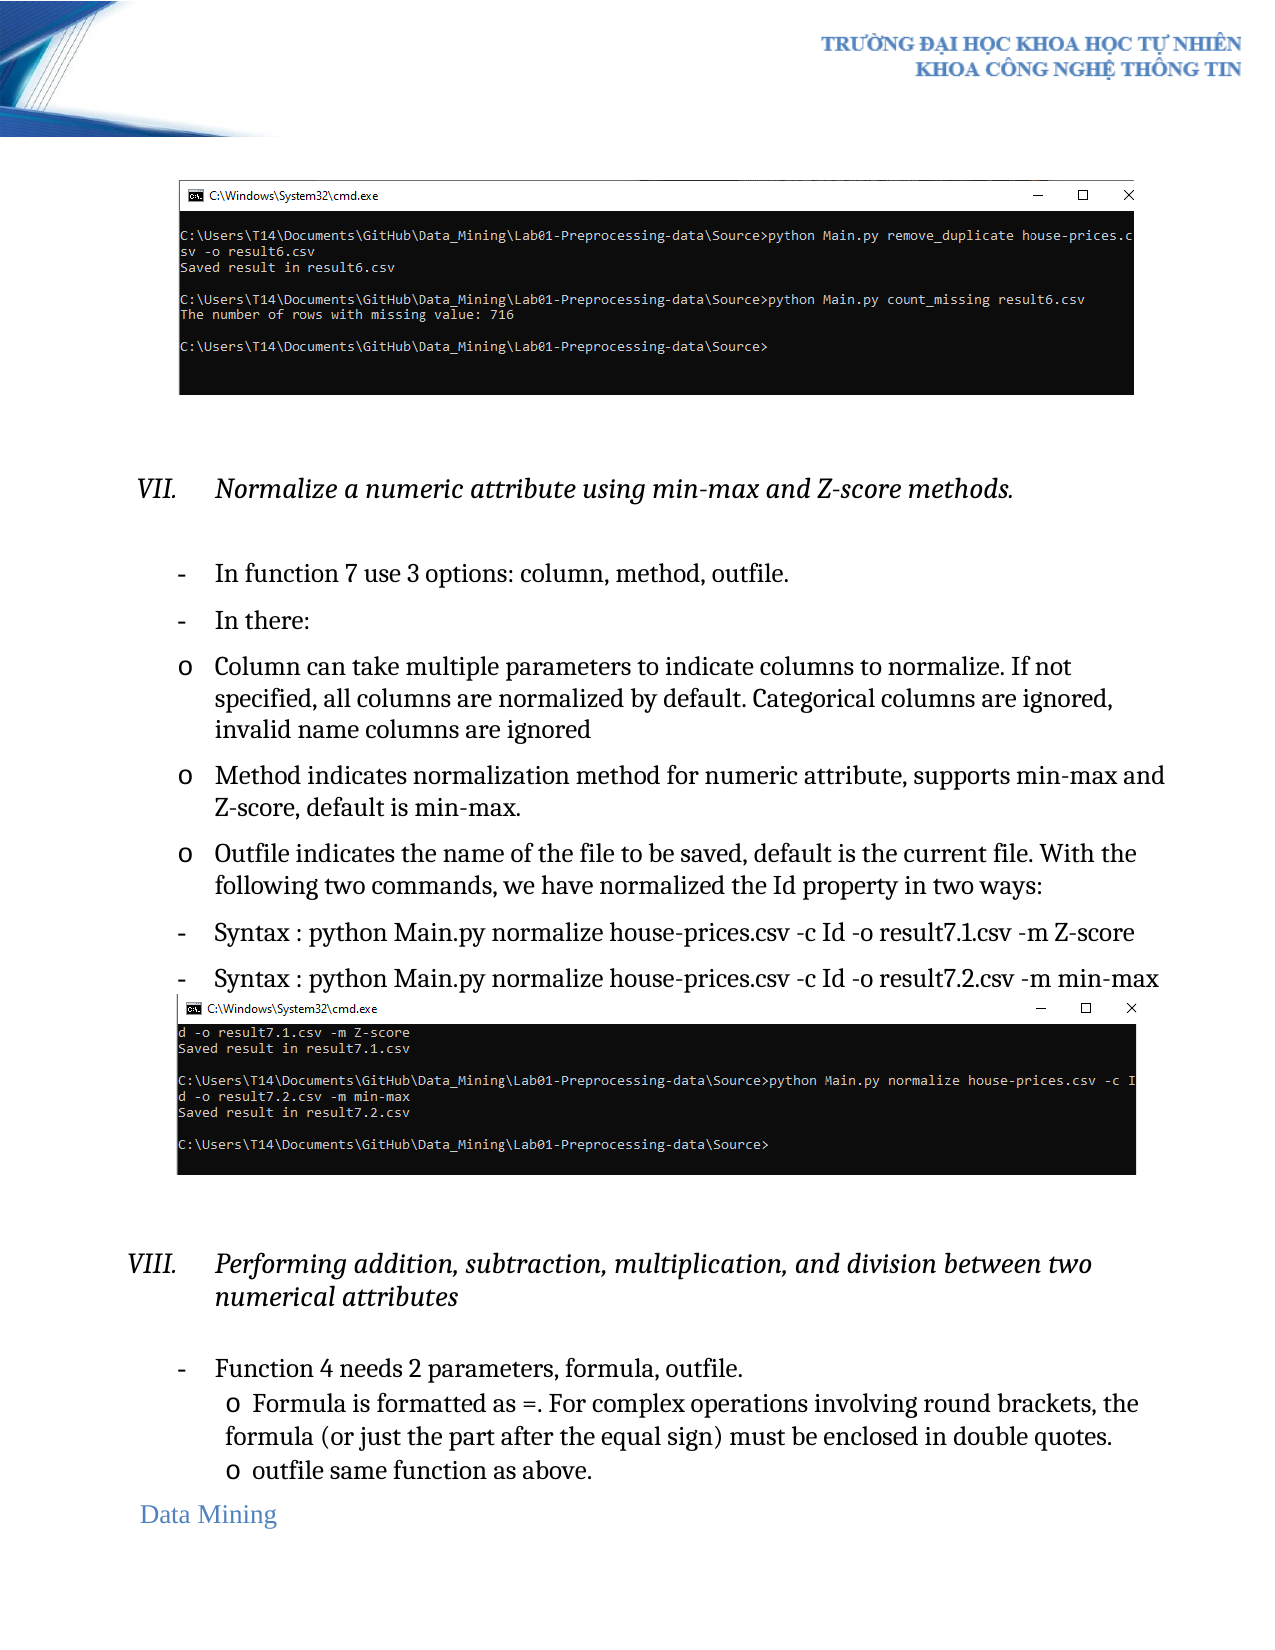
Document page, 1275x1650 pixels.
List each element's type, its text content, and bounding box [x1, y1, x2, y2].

list In there: [177, 604, 1173, 636]
list Performing addition, subtraction, multiplication, and division between two numerical attributes [177, 1247, 1173, 1314]
list Function 4 needs 2 parameters, formula, outfile. [177, 1352, 1173, 1384]
list Syntax : python Main.py normalize house-prices.csv -c Id -o result7.1.csv -m Z-score [177, 916, 1173, 948]
list outfile same function as above. [225, 1455, 1173, 1488]
list Formula is formatted as =. For complex operations involving round brackets, the formula (or just the part after the equal sign) must be enclosed in double quotes. [225, 1388, 1173, 1452]
picture [821, 32, 1242, 80]
picture [176, 994, 1137, 1175]
picture [0, 1, 289, 137]
list Method indicates normalization method for numeric attribute, supports min-max and Z-score, default is min-max. [177, 760, 1173, 823]
picture [178, 180, 1134, 395]
list Outfile indicates the name of the file to be saved, default is the current file. With the following two commands, we have normalized the Id property in two ways: [177, 838, 1173, 901]
list In function 7 use 3 options: column, method, outfile. [177, 558, 1173, 590]
list Syntax : python Main.py normalize house-prices.csv -c Id -o result7.2.csv -m min-max [177, 962, 1173, 994]
list Normalize a numeric attribute using min-max and Z-score methods. [177, 472, 1173, 506]
list Column can take multiple parameters to indicate columns to normalize. If not specified, all columns are normalized by default. Categorical columns are ignored, invalid name columns are ignored [177, 651, 1173, 745]
